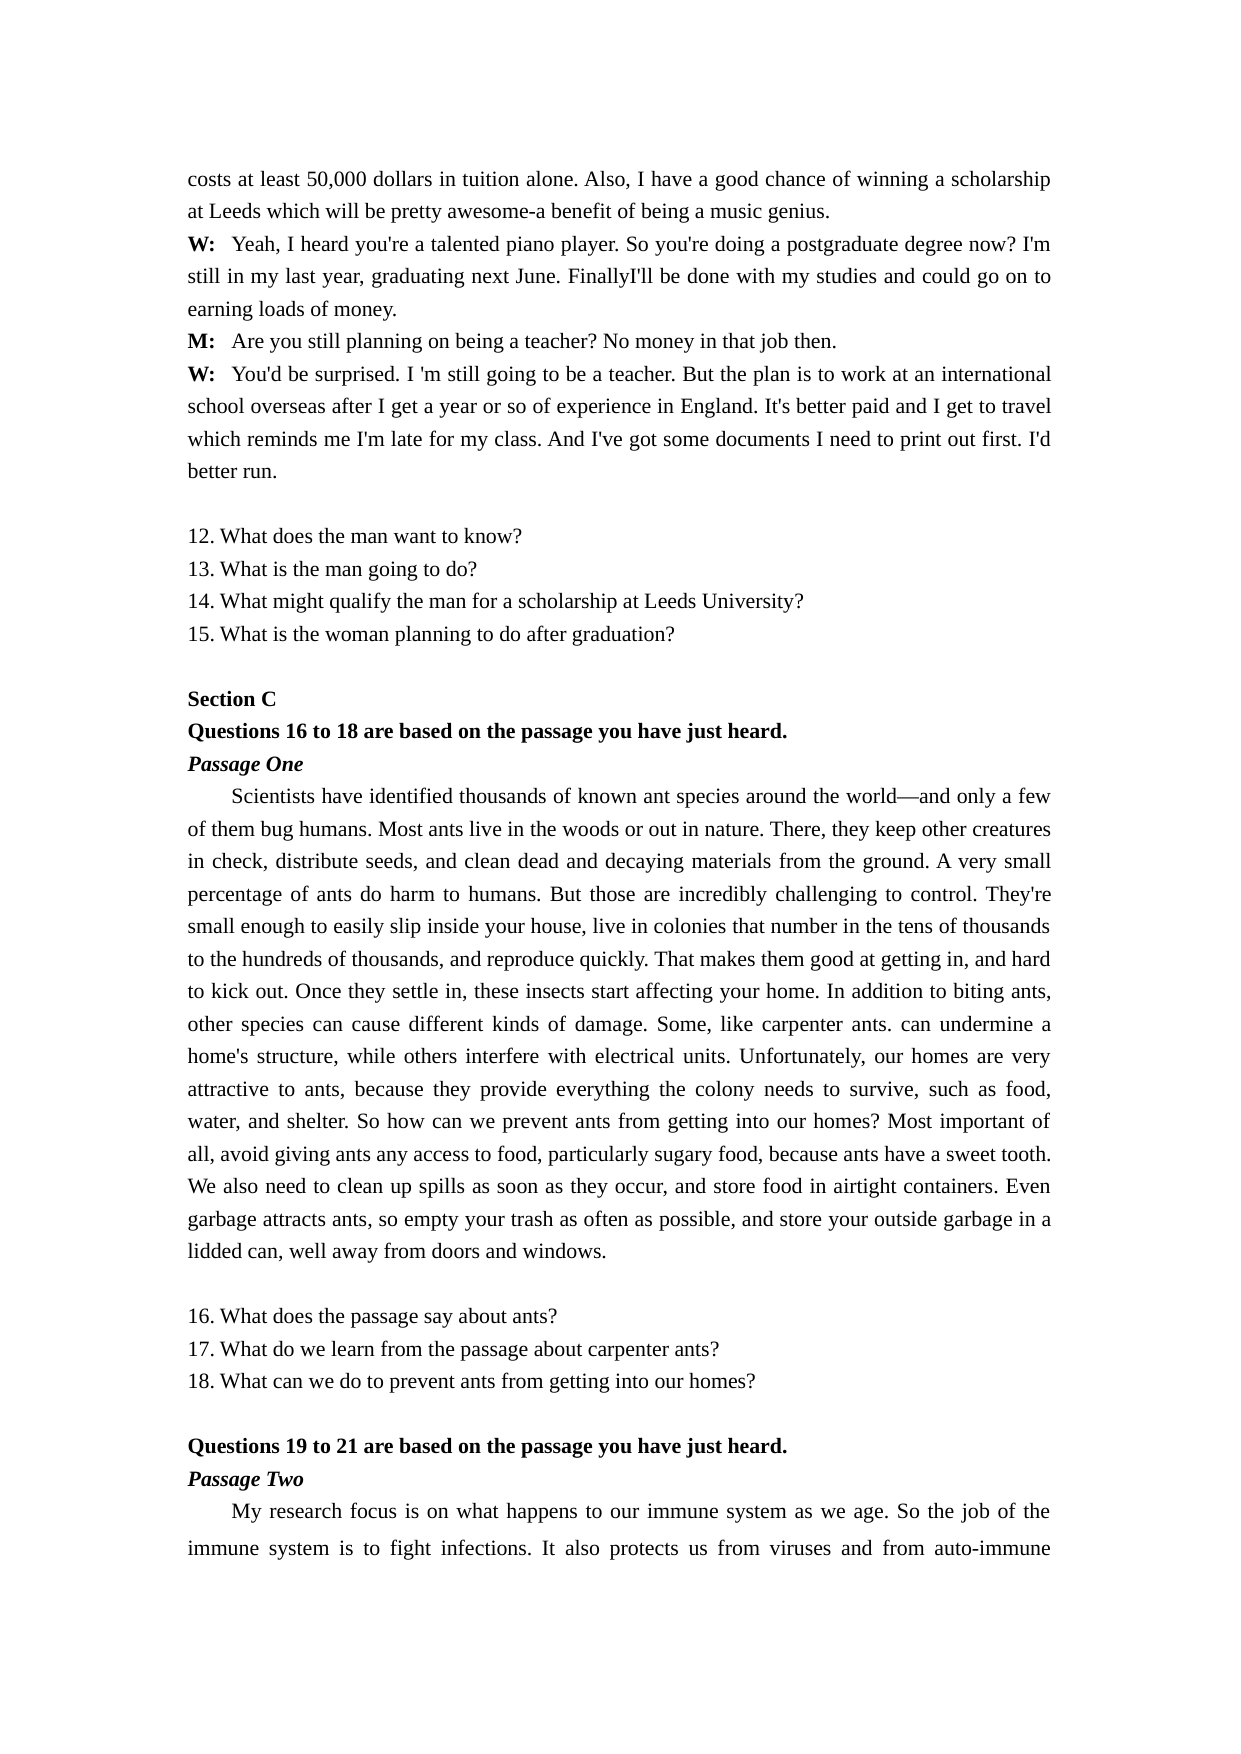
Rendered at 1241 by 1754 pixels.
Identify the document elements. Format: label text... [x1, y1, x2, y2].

text M: Are you still planning on being a teacher? No money in that job then. [187, 324, 1053, 357]
text 14. What might qualify the man for a scholarship at Leeds University? [187, 584, 1053, 617]
text 18. What can we do to prevent ants from getting into our homes? [187, 1364, 1053, 1397]
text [187, 162, 1053, 227]
text W: You'd be surprised. I 'm still going to be a teacher. But the plan is to work at an international school overseas after I get a year or so of experience in England. It's better paid and I get to travel which reminds me I'm late for my class. And I've got some documents I need to print out first. I'd better run. [187, 357, 1053, 487]
text W: Yeah, I heard you're a talented piano player. So you're doing a postgraduate degree now? I'm still in my last year, graduating next June. FinallyI'll be done with my studies and could go on to earning loads of money. [187, 227, 1053, 324]
text 15. What is the woman planning to do after graduation? [187, 617, 1053, 649]
text Questions 19 to 21 are based on the passage you have just heard. [187, 1429, 1053, 1462]
text Section C [187, 682, 1053, 714]
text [187, 1494, 1053, 1564]
text Passage Two [187, 1462, 1053, 1494]
text 12. What does the man want to know? [187, 519, 1053, 552]
text 16. What does the passage say about ants? [187, 1299, 1053, 1332]
text Scientists have identified thousands of known ant species around the world—and only a few of them bug humans. Most ants live in the woods or out in nature. There, they keep other creatures in check, distribute seeds, and clean dead and decaying materials from the ground. A very small percentage of ants do harm to humans. But those are incredibly challenging to control. They're small enough to easily slip inside your house, live in colonies that number in the tens of thousands to the hundreds of thousands, and reproduce quickly. That makes them good at getting in, and hard to kick out. Once they settle in, these insects start affecting your home. In addition to biting ants, other species can cause different kinds of damage. Some, like carpenter ants. can undermine a home's structure, while others interfere with electrical units. Unfortunately, our homes are very attractive to ants, because they provide everything the colony needs to survive, such as food, water, and shelter. So how can we prevent ants from getting into our homes? Most important of all, avoid giving ants any access to food, particularly sugary food, because ants have a sweet tooth. We also need to clean up spills as soon as they occur, and store food in airtight containers. Even garbage attracts ants, so empty your trash as often as possible, and store your outside garbage in a lidded can, well away from doors and windows. [187, 779, 1053, 1267]
text Passage One [187, 747, 1053, 779]
text Questions 16 to 18 are based on the passage you have just heard. [187, 714, 1053, 747]
text 17. What do we learn from the passage about carpenter ants? [187, 1332, 1053, 1364]
text 13. What is the man going to do? [187, 552, 1053, 584]
